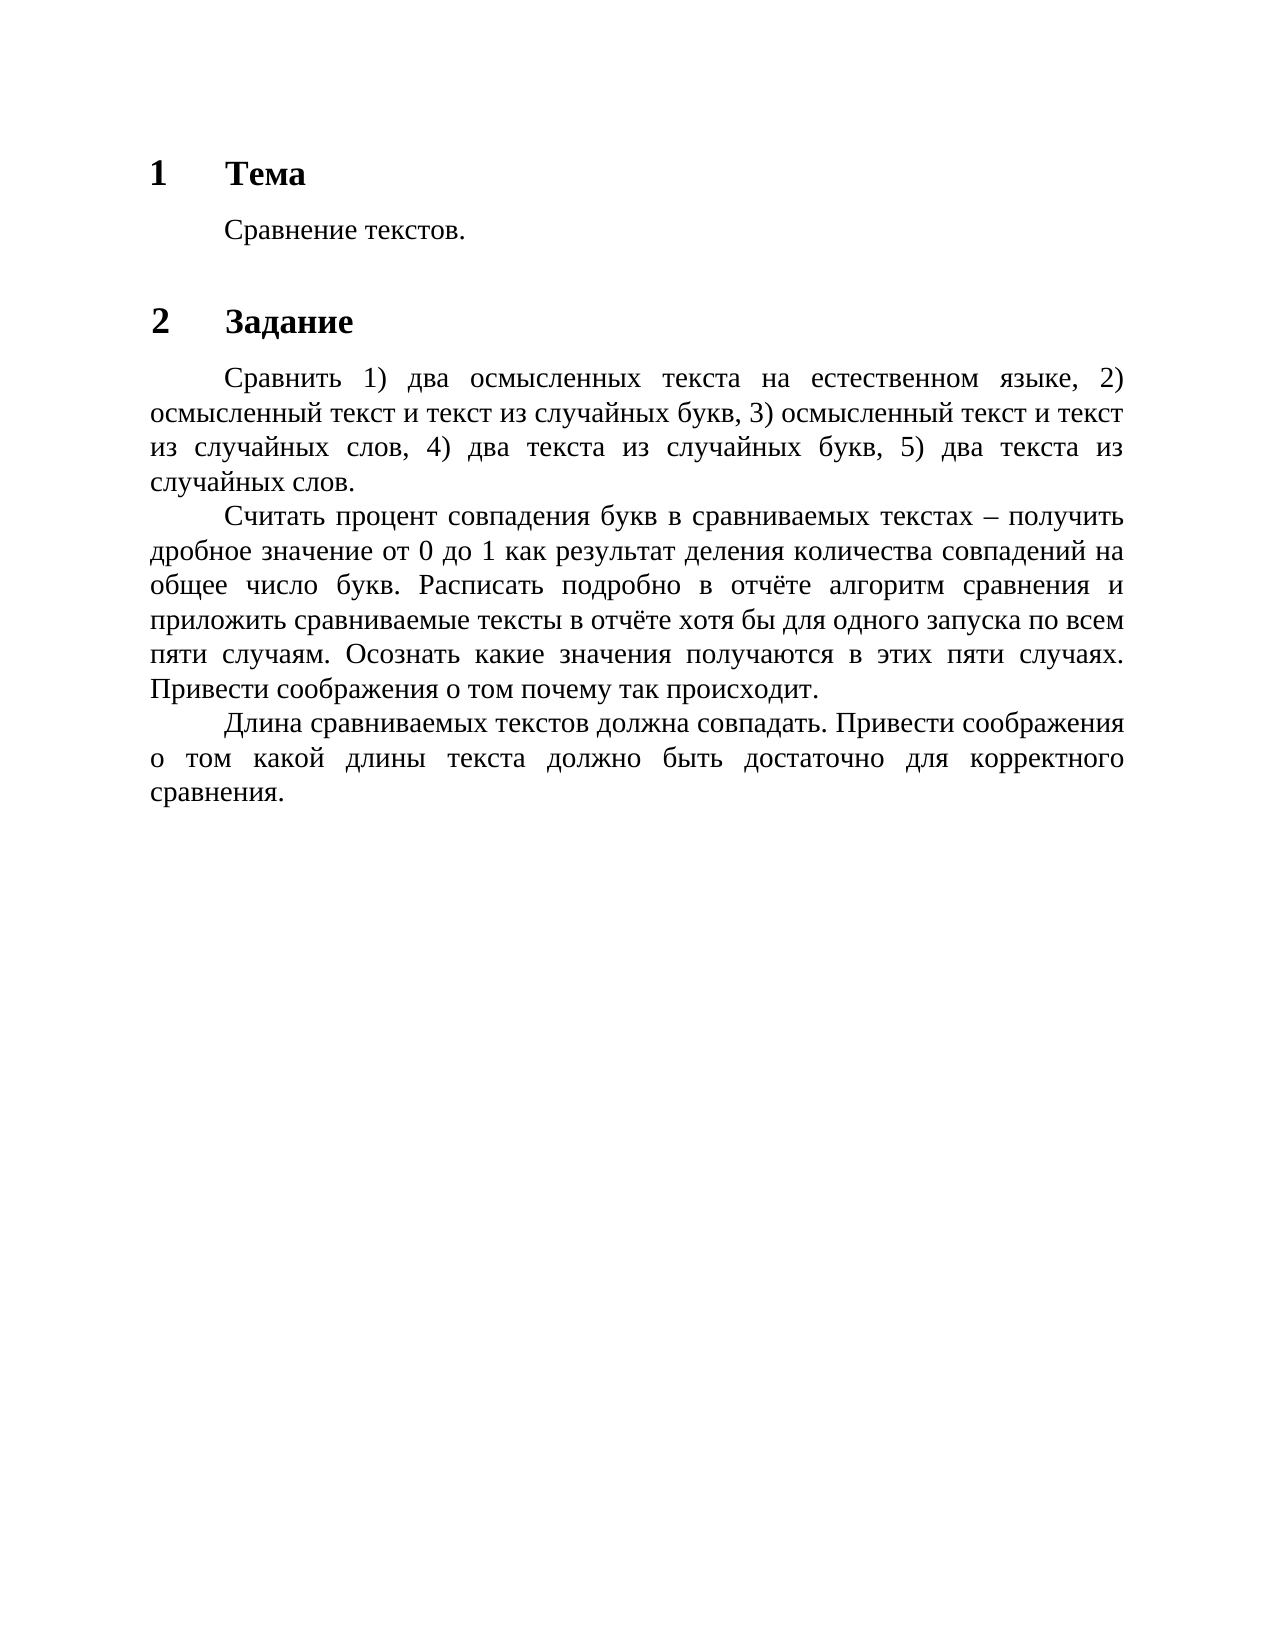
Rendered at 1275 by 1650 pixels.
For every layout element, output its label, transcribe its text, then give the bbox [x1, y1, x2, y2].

list Длина сравниваемых текстов должна совпадать. Привести соображения о том какой длины текста должно быть достаточно для корректного сравнения. [150, 705, 1125, 808]
list Сравнение текстов. [150, 212, 1125, 246]
subtitle Задание [151, 298, 1125, 342]
list Сравнить 1) два осмысленных текста на естественном языке, 2) осмысленный текст и текст из случайных букв, 3) осмысленный текст и текст из случайных слов, 4) два текста из случайных букв, 5) два текста из случайных слов. [150, 360, 1125, 497]
list Считать процент совпадения букв в сравниваемых текстах – получить дробное значение от 0 до 1 как результат деления количества совпадений на общее число букв. Расписать подробно в отчёте алгоритм сравнения и приложить сравниваемые тексты в отчёте хотя бы для одного запуска по всем пяти случаям. Осознать какие значения получаются в этих пяти случаях. Привести соображения о том почему так происходит. [150, 498, 1125, 704]
subtitle Тема [149, 150, 1125, 193]
